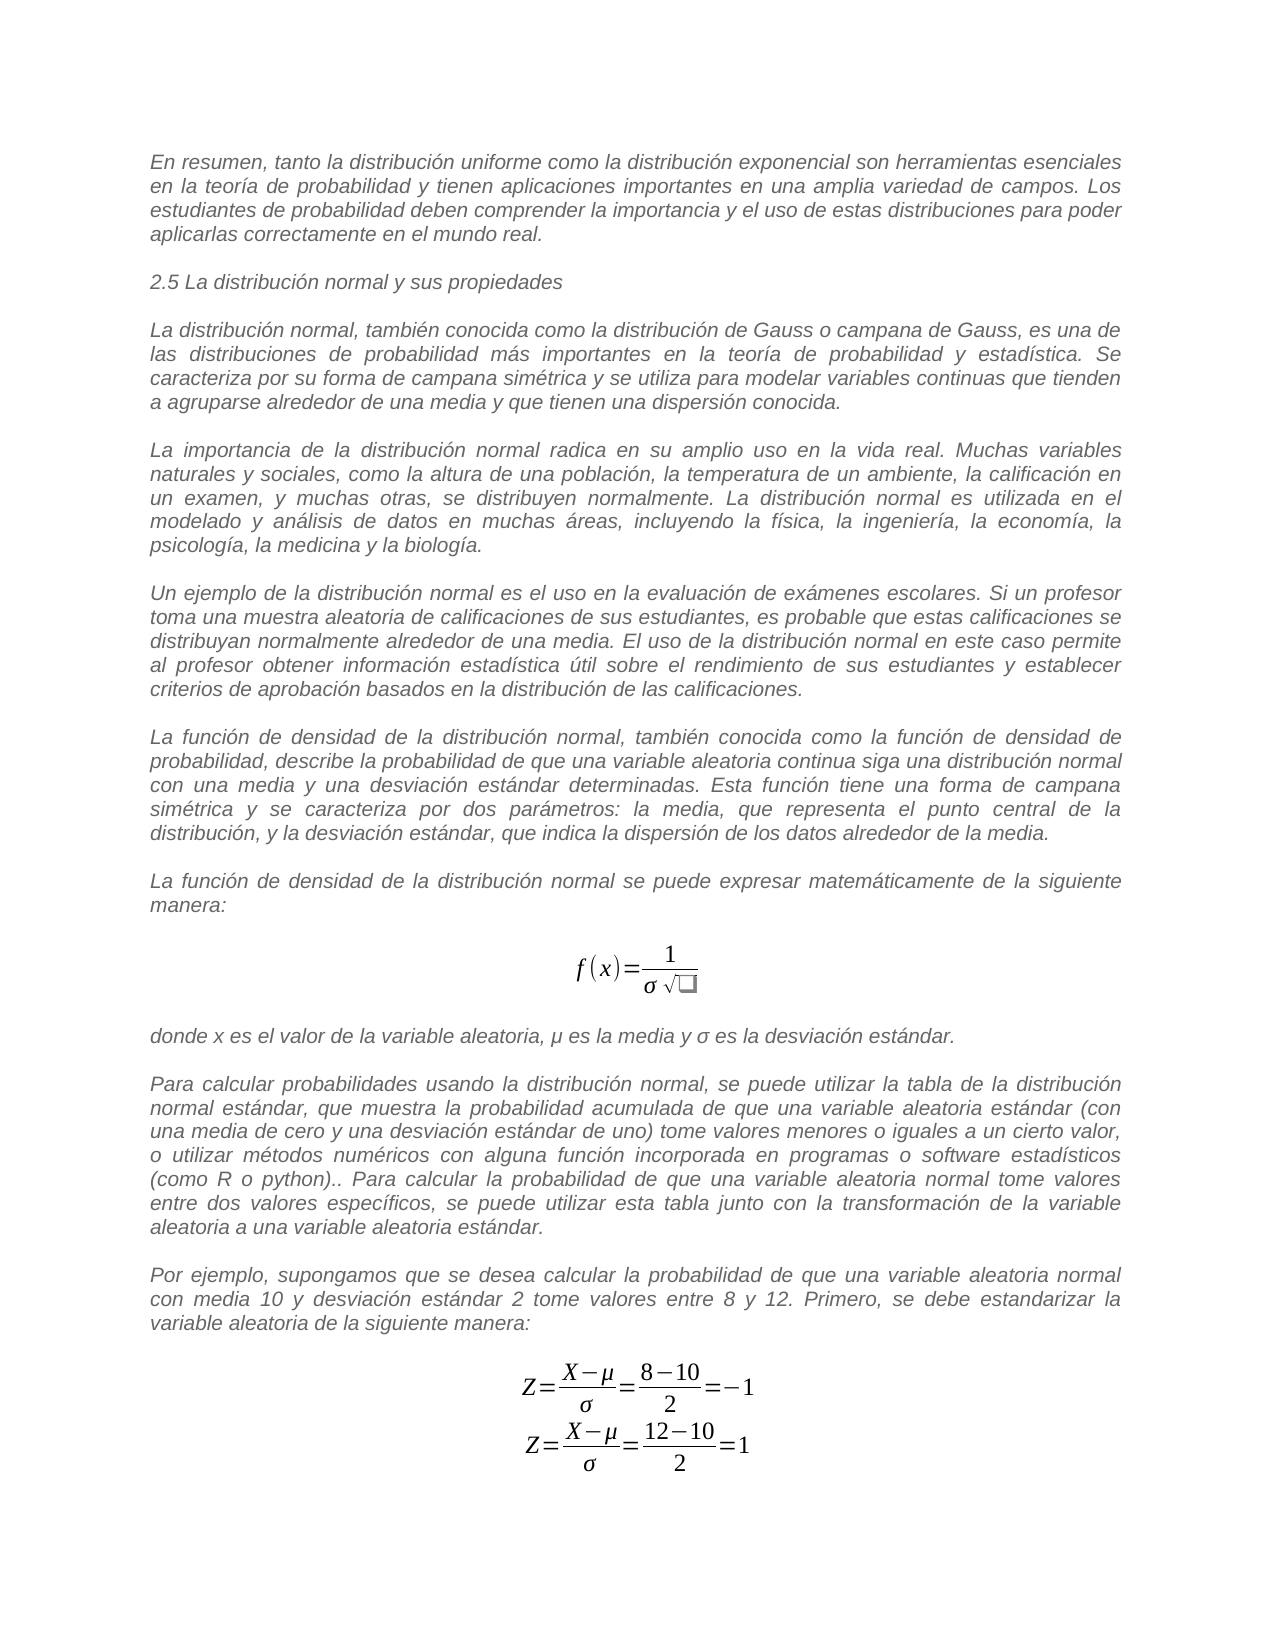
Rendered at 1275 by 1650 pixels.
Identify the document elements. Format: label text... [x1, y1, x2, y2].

text En resumen, tanto la distribución uniforme como la distribución exponencial son herramientas esenciales en la teoría de probabilidad y tienen aplicaciones importantes en una amplia variedad de campos. Los estudiantes de probabilidad deben comprender la importancia y el uso de estas distribuciones para poder aplicarlas correctamente en el mundo real. [150, 150, 1125, 246]
text La importancia de la distribución normal radica en su amplio uso en la vida real. Muchas variables naturales y sociales, como la altura de una población, la temperatura de un ambiente, la calificación en un examen, y muchas otras, se distribuyen normalmente. La distribución normal es utilizada en el modelado y análisis de datos en muchas áreas, incluyendo la física, la ingeniería, la economía, la psicología, la medicina y la biología. [150, 437, 1125, 557]
text Un ejemplo de la distribución normal es el uso en la evaluación de exámenes escolares. Si un profesor toma una muestra aleatoria de calificaciones de sus estudiantes, es probable que estas calificaciones se distribuyan normalmente alrededor de una media. El uso de la distribución normal en este caso permite al profesor obtener información estadística útil sobre el rendimiento de sus estudiantes y establecer criterios de aprobación basados en la distribución de las calificaciones. [150, 581, 1125, 701]
text 2.5 La distribución normal y sus propiedades [150, 270, 1125, 294]
text Por ejemplo, supongamos que se desea calcular la probabilidad de que una variable aleatoria normal con media 10 y desviación estándar 2 tome valores entre 8 y 12. Primero, se debe estandarizar la variable aleatoria de la siguiente manera: [150, 1263, 1125, 1335]
text donde x es el valor de la variable aleatoria, μ es la media y σ es la desviación estándar. [150, 1023, 1125, 1047]
text La función de densidad de la distribución normal, también conocida como la función de densidad de probabilidad, describe la probabilidad de que una variable aleatoria continua siga una distribución normal con una media y una desviación estándar determinadas. Esta función tiene una forma de campana simétrica y se caracteriza por dos parámetros: la media, que representa el punto central de la distribución, y la desviación estándar, que indica la dispersión de los datos alrededor de la media. [150, 725, 1125, 845]
text La distribución normal, también conocida como la distribución de Gauss o campana de Gauss, es una de las distribuciones de probabilidad más importantes en la teoría de probabilidad y estadística. Se caracteriza por su forma de campana simétrica y se utiliza para modelar variables continuas que tienden a agruparse alrededor de una media y que tienen una dispersión conocida. [150, 318, 1125, 413]
text La función de densidad de la distribución normal se puede expresar matemáticamente de la siguiente manera: [150, 869, 1125, 917]
text Para calcular probabilidades usando la distribución normal, se puede utilizar la tabla de la distribución normal estándar, que muestra la probabilidad acumulada de que una variable aleatoria estándar (con una media de cero y una desviación estándar de uno) tome valores menores o iguales a un cierto valor, o utilizar métodos numéricos con alguna función incorporada en programas o software estadísticos (como R o python).. Para calcular la probabilidad de que una variable aleatoria normal tome valores entre dos valores específicos, se puede utilizar esta tabla junto con la transformación de la variable aleatoria a una variable aleatoria estándar. [150, 1071, 1125, 1239]
